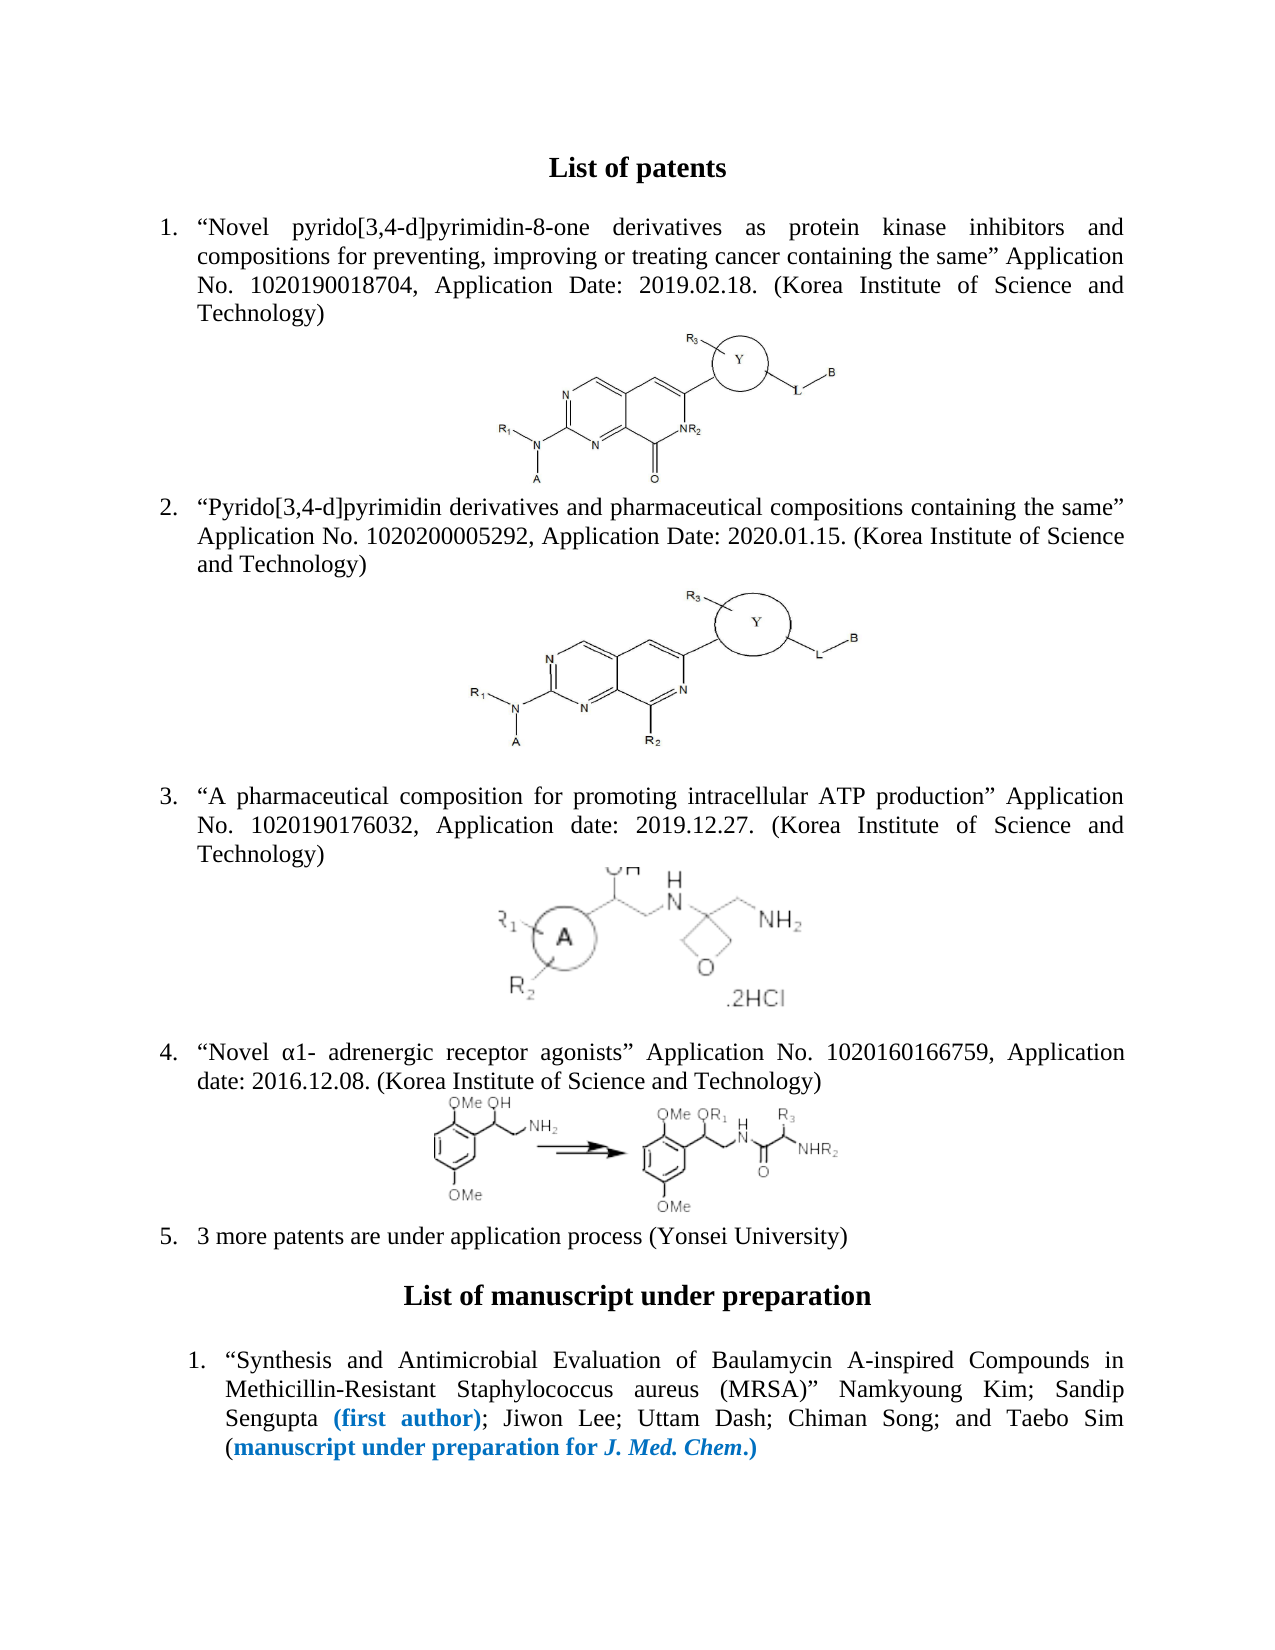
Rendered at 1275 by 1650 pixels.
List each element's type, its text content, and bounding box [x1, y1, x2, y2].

picture [482, 327, 840, 492]
list “Synthesis and Antimicrobial Evaluation of Baulamycin A-inspired Compounds in Methicillin-Resistant Staphylococcus aureus (MRSA)” Namkyoung Kim; Sandip Sengupta (first author); Jiwon Lee; Uttam Dash; Chiman Song; and Taebo Sim (manuscript under preparation for J. Med. Chem.) [187, 1345, 1125, 1460]
list 3 more patents are under application process (Yonsei University) [159, 1221, 1125, 1249]
list “A pharmaceutical composition for promoting intracellular ATP production” Application No. 1020190176032, Application date: 2019.12.27. (Korea Institute of Science and Technology) [159, 781, 1125, 868]
list “Novel pyrido[3,4-d]pyrimidin-8-one derivatives as protein kinase inhibitors and compositions for preventing, improving or treating cancer containing the same” Application No. 1020190018704, Application Date: 2019.02.18. (Korea Institute of Science and Technology) [159, 212, 1125, 327]
list “Pyrido[3,4-d]pyrimidin derivatives and pharmaceutical compositions containing the same” Application No. 1020200005292, Application Date: 2020.01.15. (Korea Institute of Science and Technology) [159, 492, 1125, 578]
list “Novel α1- adrenergic receptor agonists” Application No. 1020160166759, Application date: 2016.12.08. (Korea Institute of Science and Technology) [159, 1037, 1125, 1095]
text List of manuscript under preparation [150, 1278, 1125, 1312]
picture [457, 578, 864, 753]
text List of patents [150, 150, 1125, 183]
